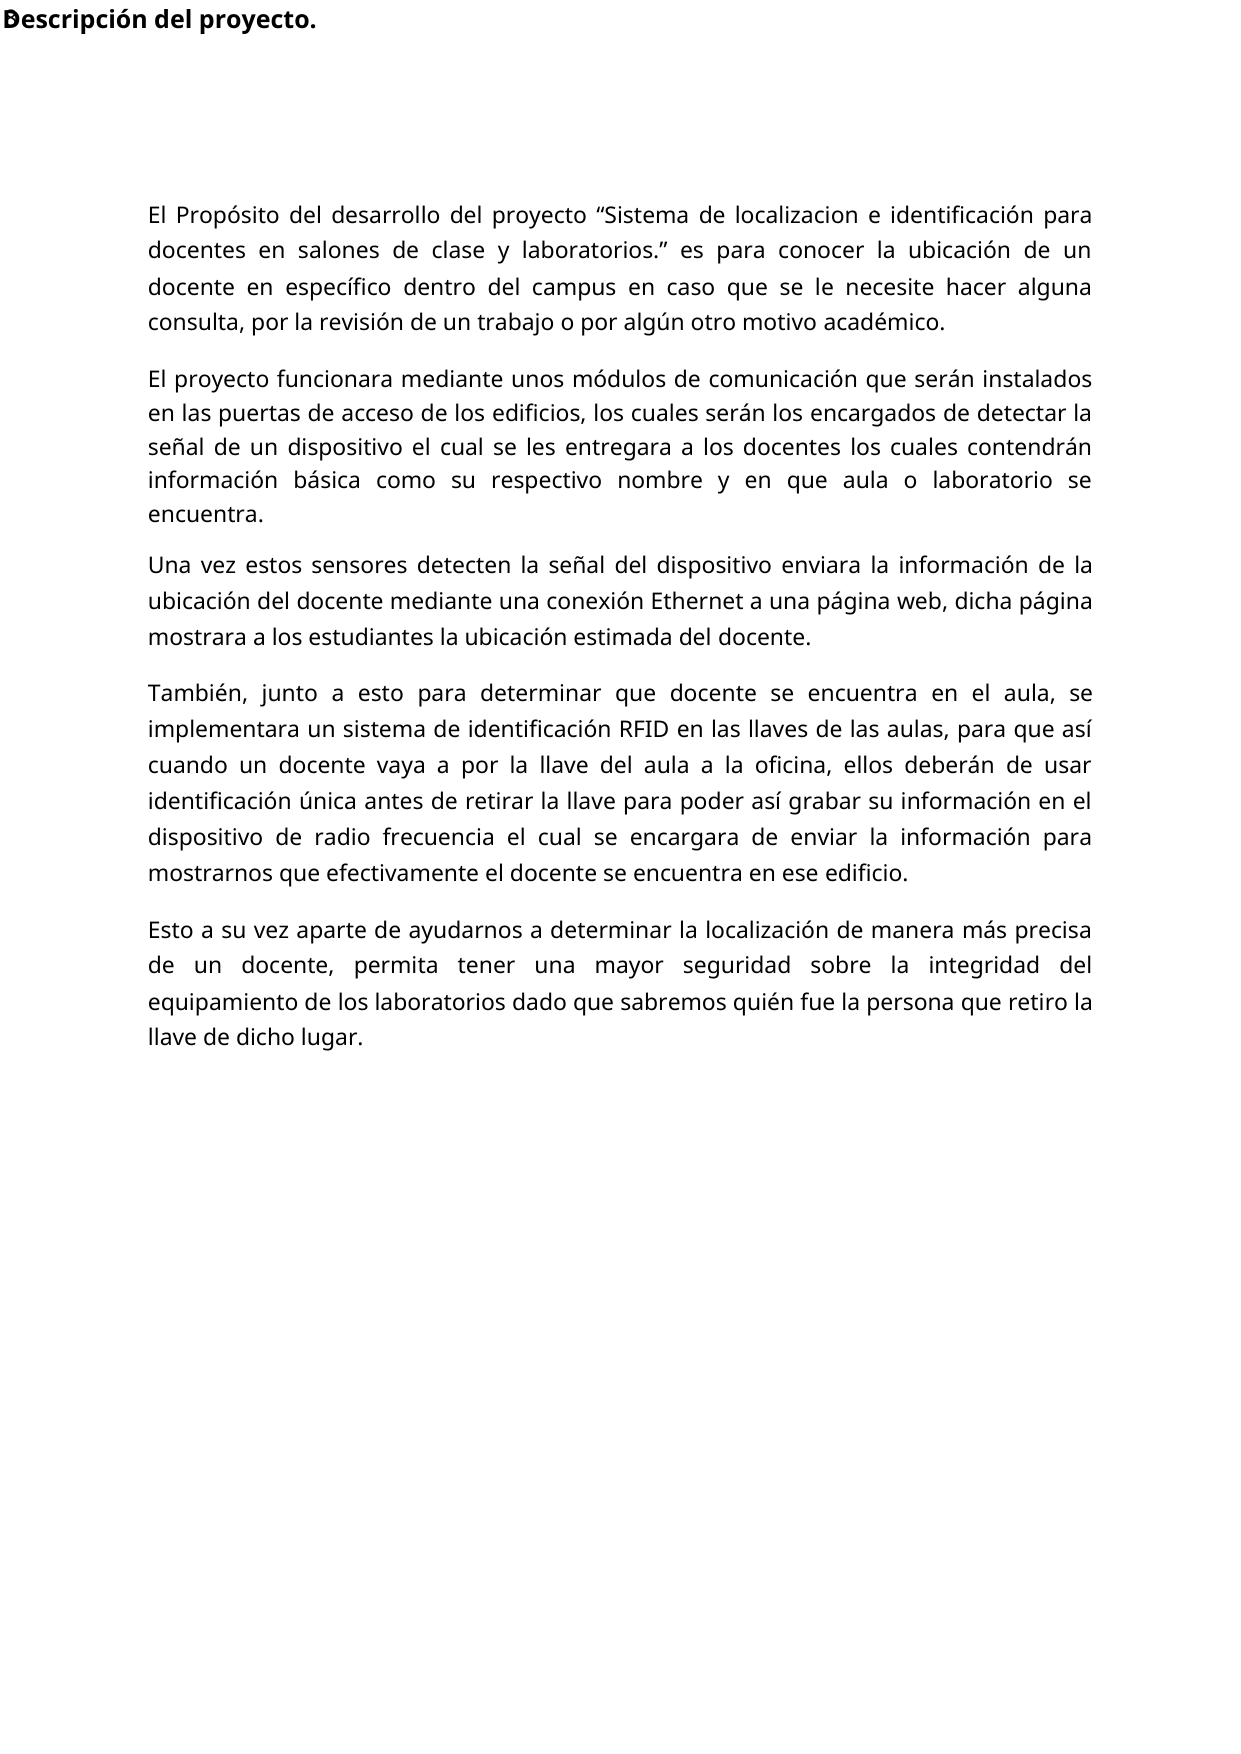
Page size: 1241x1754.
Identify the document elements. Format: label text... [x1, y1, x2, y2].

text También, junto a esto para determinar que docente se encuentra en el aula, se implementara un sistema de identificación RFID en las llaves de las aulas, para que así cuando un docente vaya a por la llave del aula a la oficina, ellos deberán de usar identificación única antes de retirar la llave para poder así grabar su información en el dispositivo de radio frecuencia el cual se encargara de enviar la información para mostrarnos que efectivamente el docente se encuentra en ese edificio. [148, 677, 1093, 888]
text El Propósito del desarrollo del proyecto “Sistema de localizacion e identificación para docentes en salones de clase y laboratorios.” es para conocer la ubicación de un docente en específico dentro del campus en caso que se le necesite hacer alguna consulta, por la revisión de un trabajo o por algún otro motivo académico. [148, 198, 1093, 338]
text El proyecto funcionara mediante unos módulos de comunicación que serán instalados en las puertas de acceso de los edificios, los cuales serán los encargados de detectar la señal de un dispositivo el cual se les entregara a los docentes los cuales contendrán información básica como su respectivo nombre y en que aula o laboratorio se encuentra. [148, 363, 1093, 529]
text Una vez estos sensores detecten la señal del dispositivo enviara la información de la ubicación del docente mediante una conexión Ethernet a una página web, dicha página mostrara a los estudiantes la ubicación estimada del docente. [148, 549, 1093, 652]
text Esto a su vez aparte de ayudarnos a determinar la localización de manera más precisa de un docente, permita tener una mayor seguridad sobre la integridad del equipamiento de los laboratorios dado que sabremos quién fue la persona que retiro la llave de dicho lugar. [148, 913, 1093, 1053]
